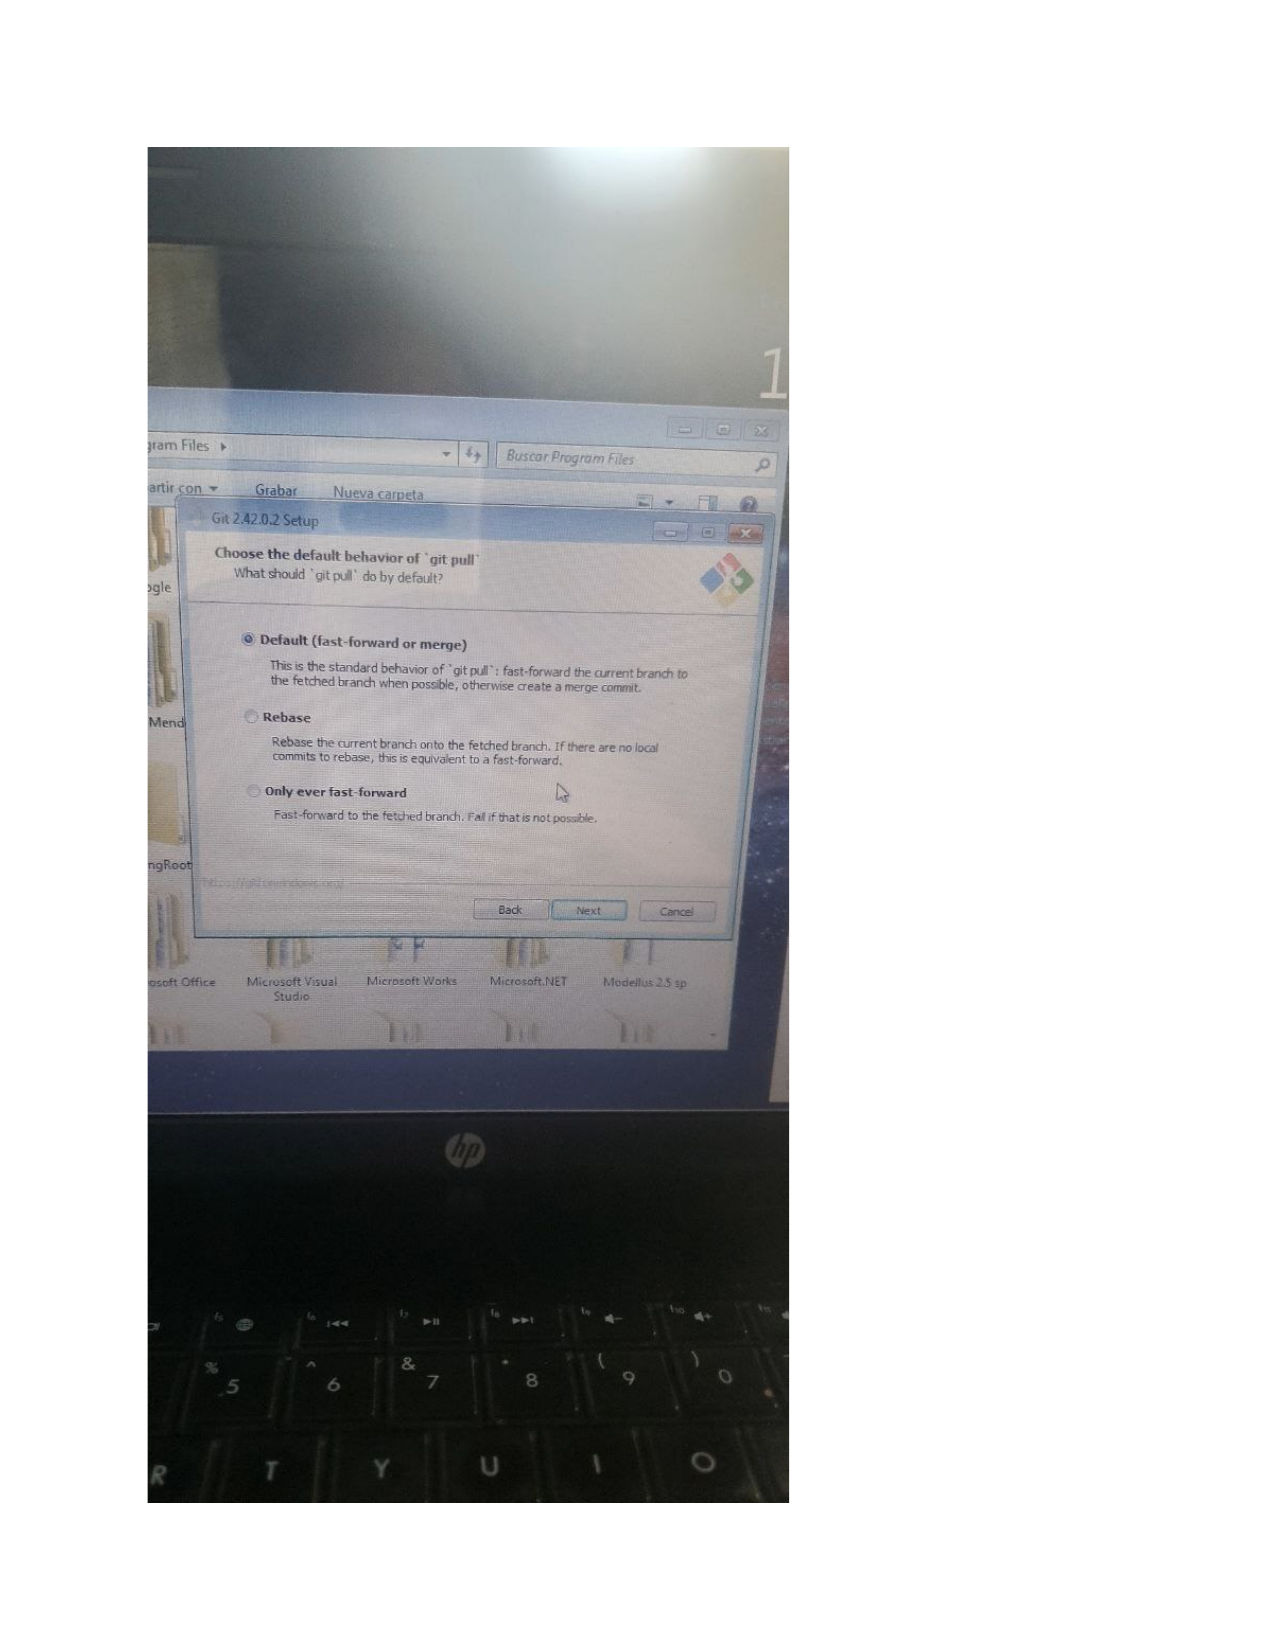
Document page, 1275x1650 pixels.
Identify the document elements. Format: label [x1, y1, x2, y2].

picture [147, 147, 790, 1503]
